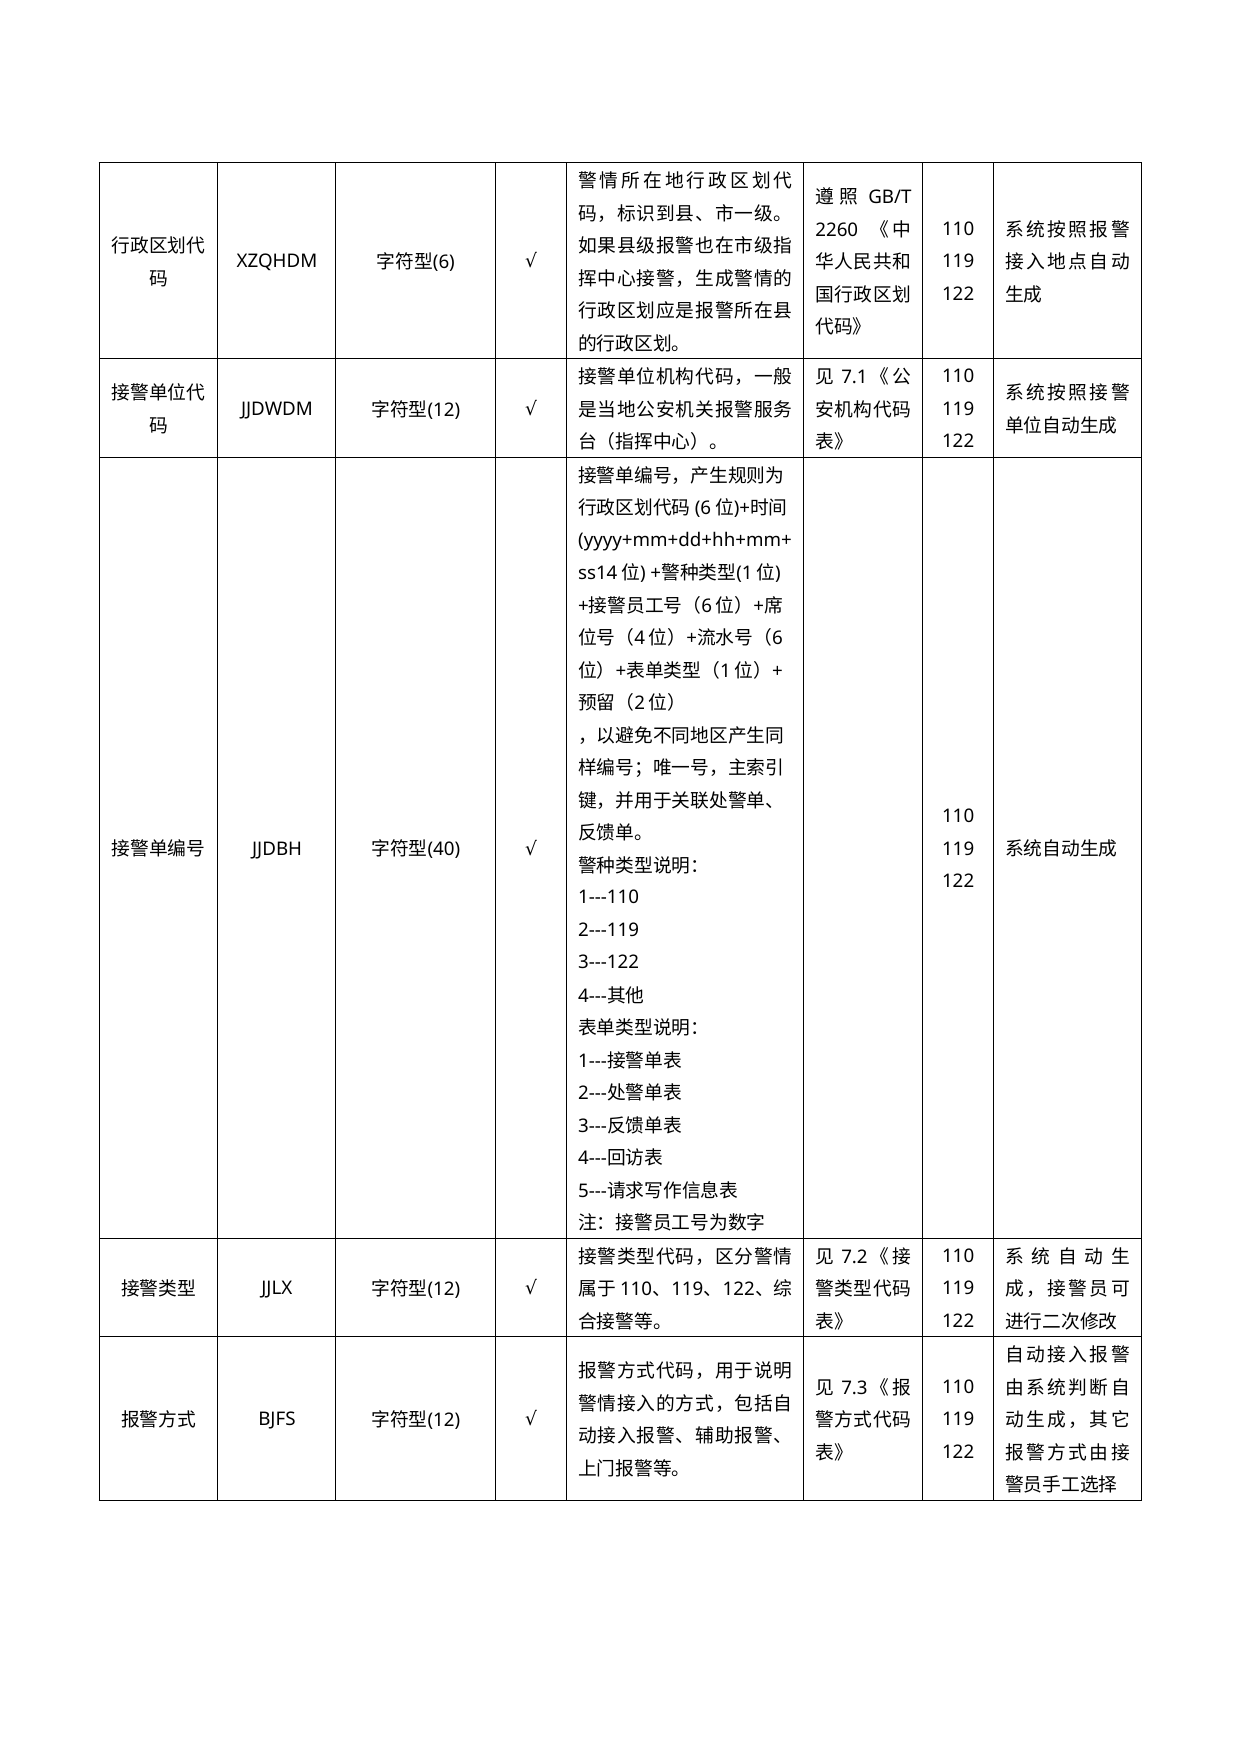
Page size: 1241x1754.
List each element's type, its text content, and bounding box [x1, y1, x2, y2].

table_cell √ [496, 1239, 566, 1336]
table_cell 报警方式 [100, 1337, 217, 1500]
table_cell 报警方式代码，用于说明警情接入的方式，包括自动接入报警、辅助报警、上门报警等。 [567, 1337, 803, 1500]
table_cell 110 119 122 [923, 1337, 993, 1500]
table_cell 见7.2《接警类型代码表》 [804, 1239, 922, 1336]
table_cell 字符型(6) [336, 163, 495, 358]
table_cell 字符型(40) [336, 458, 495, 1238]
table_cell 字符型(12) [336, 359, 495, 457]
table_cell 系统按照报警接入地点自动生成 [994, 163, 1141, 358]
table_cell XZQHDM [218, 163, 335, 358]
table_cell 自动接入报警由系统判断自动生成，其它报警方式由接警员手工选择 [994, 1337, 1141, 1500]
table_cell 接警单编号 [100, 458, 217, 1238]
table_cell √ [496, 163, 566, 358]
table_cell 110 119 122 [923, 359, 993, 457]
table_cell 见7.3《报警方式代码表》 [804, 1337, 922, 1500]
table_cell 110 119 122 [923, 1239, 993, 1336]
table_cell 110 119 122 [923, 458, 993, 1238]
table_cell BJFS [218, 1337, 335, 1500]
table_cell 字符型(12) [336, 1337, 495, 1500]
table_cell JJDWDM [218, 359, 335, 457]
table_cell √ [496, 458, 566, 1238]
table_cell 警情所在地行政区划代码，标识到县、市一级。如果县级报警也在市级指挥中心接警，生成警情的行政区划应是报警所在县的行政区划。 [567, 163, 803, 358]
table_cell JJLX [218, 1239, 335, 1336]
table_cell 见7.1《公安机构代码表》 [804, 359, 922, 457]
table_cell √ [496, 359, 566, 457]
table_cell 接警单位代码 [100, 359, 217, 457]
table_cell 110 119 122 [923, 163, 993, 358]
table_cell 接警单编号，产生规则为行政区划代码 (6位)+时间(yyyy+mm+dd+hh+mm+ss14位) +警种类型(1位) +接警员工号（6位）+席位号（4位）+流水号（6位）+表单类型（1位）+预留（2位） ，以避免不同地区产生同样编号；唯一号，主索引键，并用于关联处警单、反馈单。 警种类型说明： 1---110 2---119 3---122 4---其他 表单类型说明： 1---接警单表 2---处警单表 3---反馈单表 4---回访表 5---请求写作信息表 注：接警员工号为数字 [567, 458, 803, 1238]
table_cell JJDBH [218, 458, 335, 1238]
table_cell √ [496, 1337, 566, 1500]
table_cell 接警类型 [100, 1239, 217, 1336]
table_cell 接警单位机构代码，一般是当地公安机关报警服务台（指挥中心）。 [567, 359, 803, 457]
table_cell [804, 458, 922, 1238]
table_cell 系统自动生成，接警员可进行二次修改 [994, 1239, 1141, 1336]
table_cell 接警类型代码，区分警情属于110、119、122、综合接警等。 [567, 1239, 803, 1336]
table_cell 系统按照接警单位自动生成 [994, 359, 1141, 457]
table_cell 字符型(12) [336, 1239, 495, 1336]
table_cell 系统自动生成 [994, 458, 1141, 1238]
table_cell 遵照GB/T 2260 《中华人民共和国行政区划代码》 [804, 163, 922, 358]
table_cell 行政区划代码 [100, 163, 217, 358]
